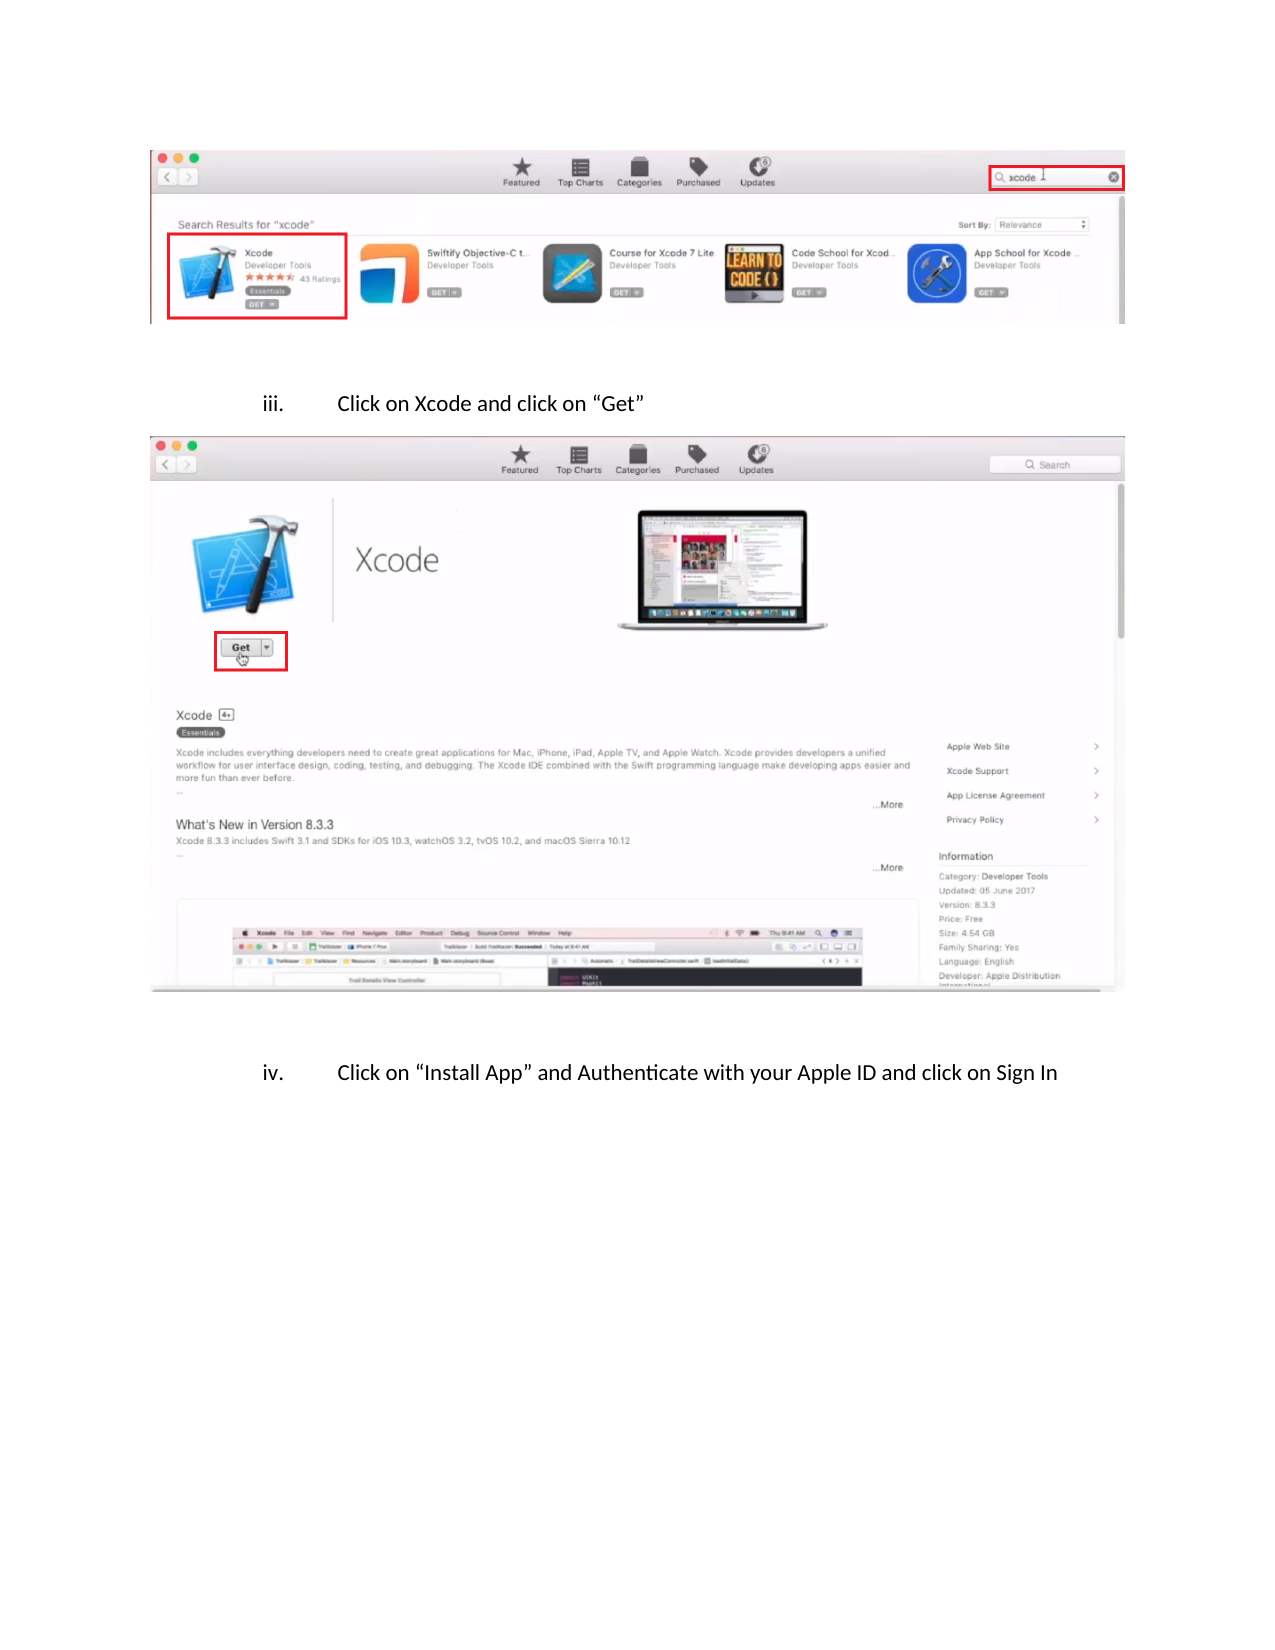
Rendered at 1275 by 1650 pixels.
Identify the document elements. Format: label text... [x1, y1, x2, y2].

picture [150, 150, 1125, 324]
list Click on Xcode and click on “Get” [262, 389, 1125, 417]
list Click on “Install App” and Authenticate with your Apple ID and click on Sign In [262, 1058, 1125, 1086]
picture [150, 436, 1125, 992]
